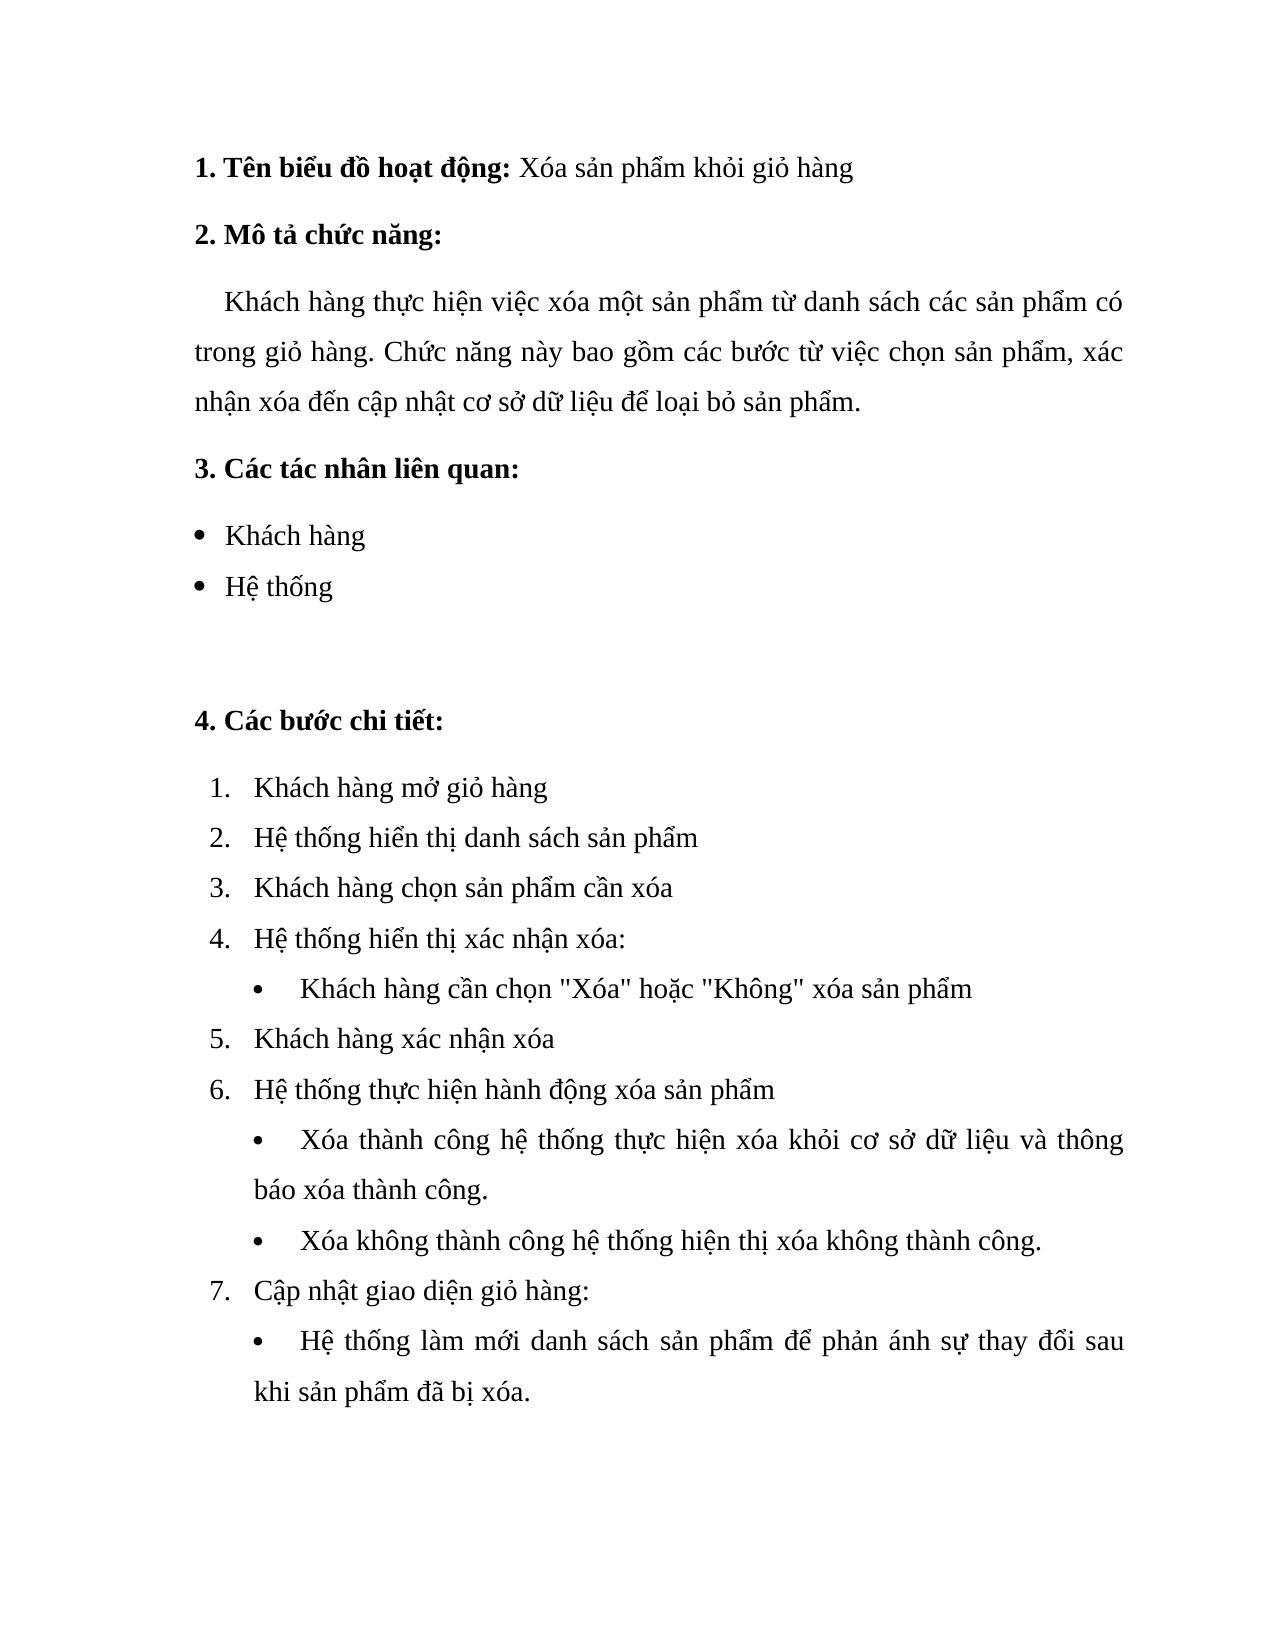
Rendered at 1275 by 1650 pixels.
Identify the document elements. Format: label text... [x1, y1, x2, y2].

list Xóa thành công hệ thống thực hiện xóa khỏi cơ sở dữ liệu và thông báo xóa thành công. [253, 1122, 1125, 1206]
list Xóa không thành công hệ thống hiện thị xóa không thành công. [253, 1223, 1125, 1256]
text 1. Tên biểu đồ hoạt động: Xóa sản phẩm khỏi giỏ hàng [150, 150, 1125, 183]
list Hệ thống hiển thị xác nhận xóa: [209, 921, 1125, 954]
text 3. Các tác nhân liên quan: [150, 452, 1125, 485]
list Hệ thống thực hiện hành động xóa sản phẩm [209, 1072, 1125, 1105]
list Khách hàng [194, 518, 1125, 552]
list Cập nhật giao diện giỏ hàng: [209, 1273, 1125, 1307]
list Khách hàng cần chọn "Xóa" hoặc "Không" xóa sản phẩm [253, 971, 1125, 1005]
list Khách hàng mở giỏ hàng [209, 770, 1125, 803]
list Khách hàng xác nhận xóa [209, 1022, 1125, 1055]
list Hệ thống [194, 569, 1125, 603]
text 2. Mô tả chức năng: [150, 217, 1125, 251]
text Khách hàng thực hiện việc xóa một sản phẩm từ danh sách các sản phẩm có trong giỏ hàng. Chức năng này bao gồm các bước từ việc chọn sản phẩm, xác nhận xóa đến cập nhật cơ sở dữ liệu để loại bỏ sản phẩm. [194, 284, 1125, 418]
text 4. Các bước chi tiết: [150, 703, 1125, 737]
list Hệ thống hiển thị danh sách sản phẩm [209, 820, 1125, 854]
list Khách hàng chọn sản phẩm cần xóa [209, 871, 1125, 904]
list Hệ thống làm mới danh sách sản phẩm để phản ánh sự thay đổi sau khi sản phẩm đã bị xóa. [253, 1323, 1125, 1407]
